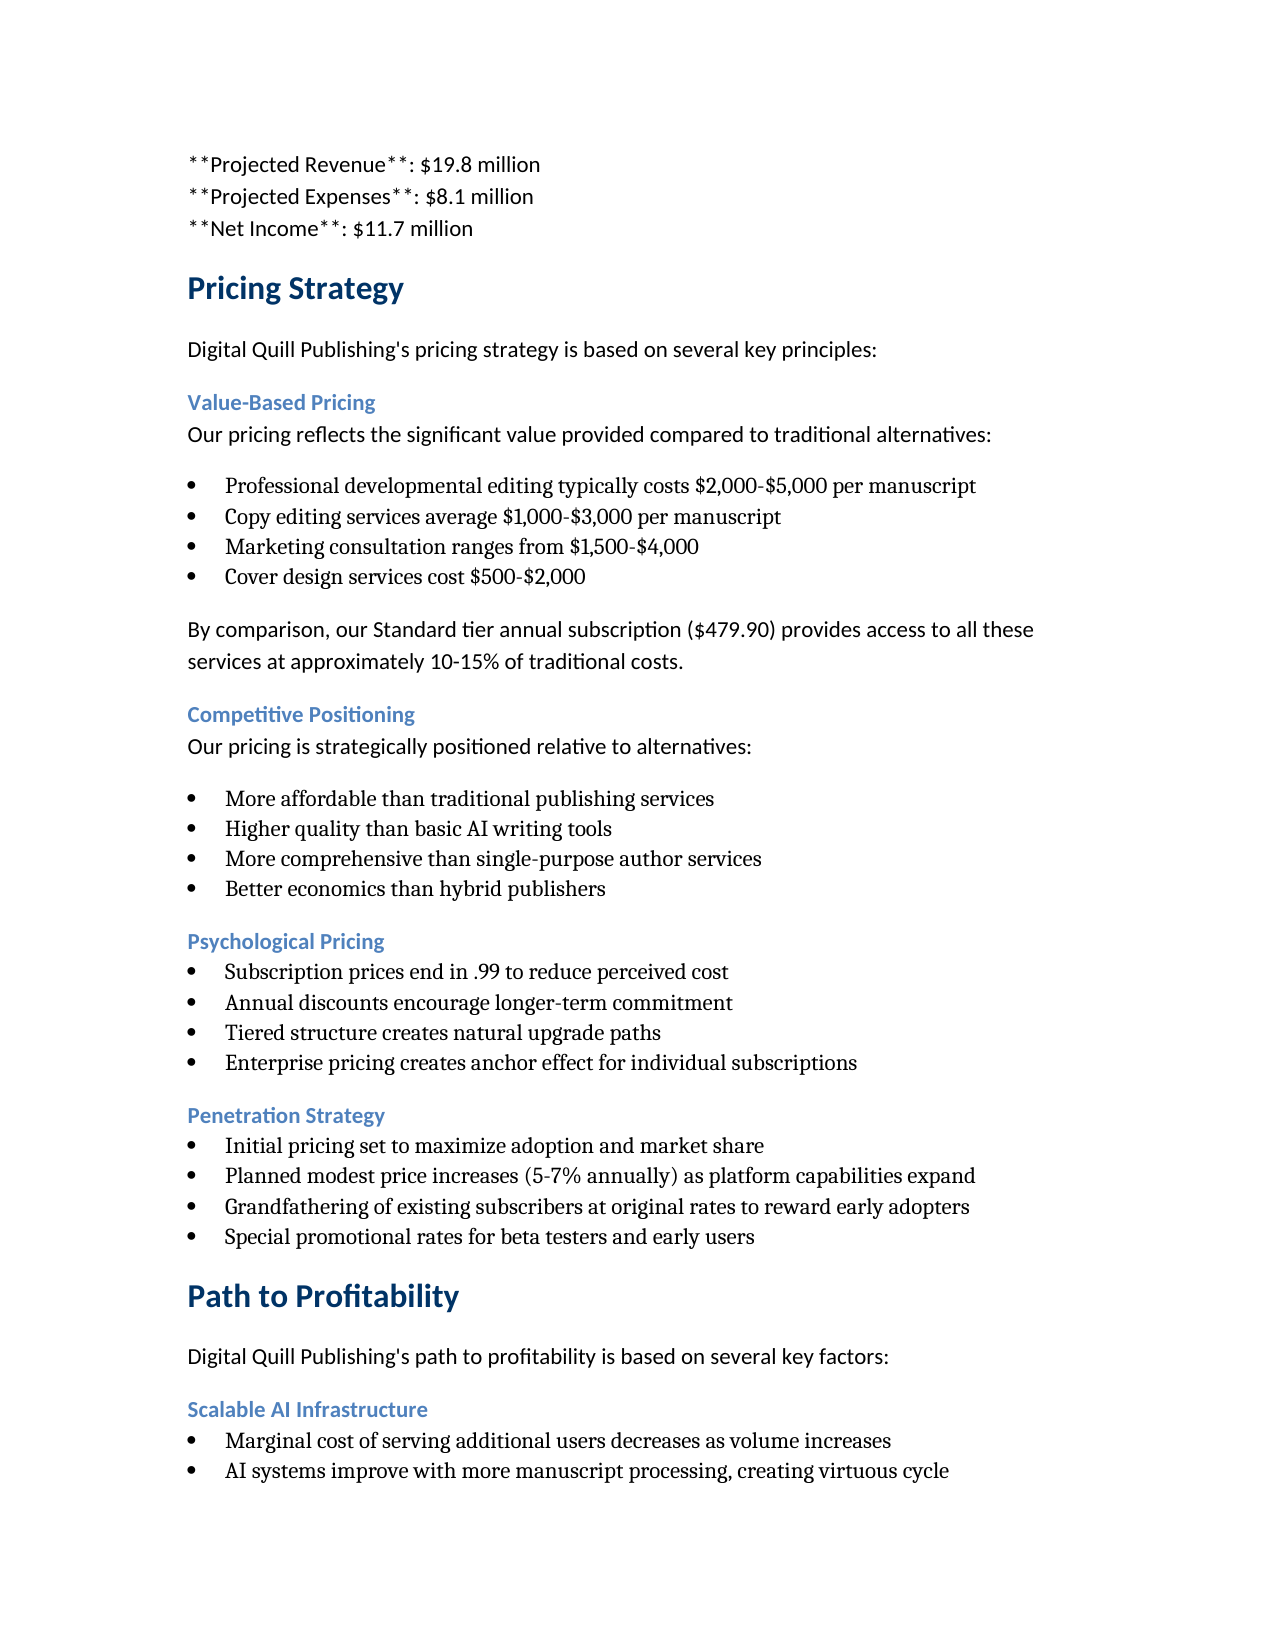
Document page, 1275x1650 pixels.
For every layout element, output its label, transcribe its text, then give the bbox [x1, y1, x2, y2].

list Annual discounts encourage longer-term commitment [187, 989, 1087, 1016]
list Enterprise pricing creates anchor effect for individual subscriptions [187, 1050, 1087, 1076]
subtitle Value-Based Pricing [187, 388, 1087, 416]
list Marginal cost of serving additional users decreases as volume increases [187, 1427, 1087, 1454]
list Marketing consultation ranges from $1,500-$4,000 [187, 534, 1087, 560]
text **Projected Revenue**: $19.8 million **Projected Expenses**: $8.1 million **Net Income**: $11.7 million [187, 150, 1087, 242]
list Special promotional rates for beta testers and early users [187, 1224, 1087, 1250]
list Professional developmental editing typically costs $2,000-$5,000 per manuscript [187, 473, 1087, 499]
text Our pricing is strategically positioned relative to alternatives: [187, 732, 1087, 760]
text Digital Quill Publishing's pricing strategy is based on several key principles: [187, 335, 1087, 363]
list Grandfathering of existing subscribers at original rates to reward early adopters [187, 1193, 1087, 1220]
text By comparison, our Standard tier annual subscription ($479.90) provides access to all these services at approximately 10-15% of traditional costs. [187, 615, 1087, 675]
list Tiered structure creates natural upgrade paths [187, 1019, 1087, 1046]
list Copy editing services average $1,000-$3,000 per manuscript [187, 503, 1087, 530]
list Better economics than hybrid publishers [187, 876, 1087, 902]
text Digital Quill Publishing's path to profitability is based on several key factors: [187, 1342, 1087, 1370]
subtitle Competitive Positioning [187, 700, 1087, 728]
text Our pricing reflects the significant value provided compared to traditional alternatives: [187, 420, 1087, 448]
list Initial pricing set to maximize adoption and market share [187, 1133, 1087, 1159]
list More comprehensive than single-purpose author services [187, 846, 1087, 872]
list Cover design services cost $500-$2,000 [187, 564, 1087, 590]
list AI systems improve with more manuscript processing, creating virtuous cycle [187, 1458, 1087, 1484]
subtitle Penetration Strategy [187, 1101, 1087, 1129]
list Planned modest price increases (5-7% annually) as platform capabilities expand [187, 1163, 1087, 1189]
subtitle Scalable AI Infrastructure [187, 1395, 1087, 1423]
list Subscription prices end in .99 to reduce perceived cost [187, 959, 1087, 986]
subtitle Pricing Strategy [187, 267, 1087, 308]
subtitle Path to Profitability [187, 1275, 1087, 1315]
list More affordable than traditional publishing services [187, 785, 1087, 812]
subtitle Psychological Pricing [187, 927, 1087, 955]
list Higher quality than basic AI writing tools [187, 816, 1087, 842]
